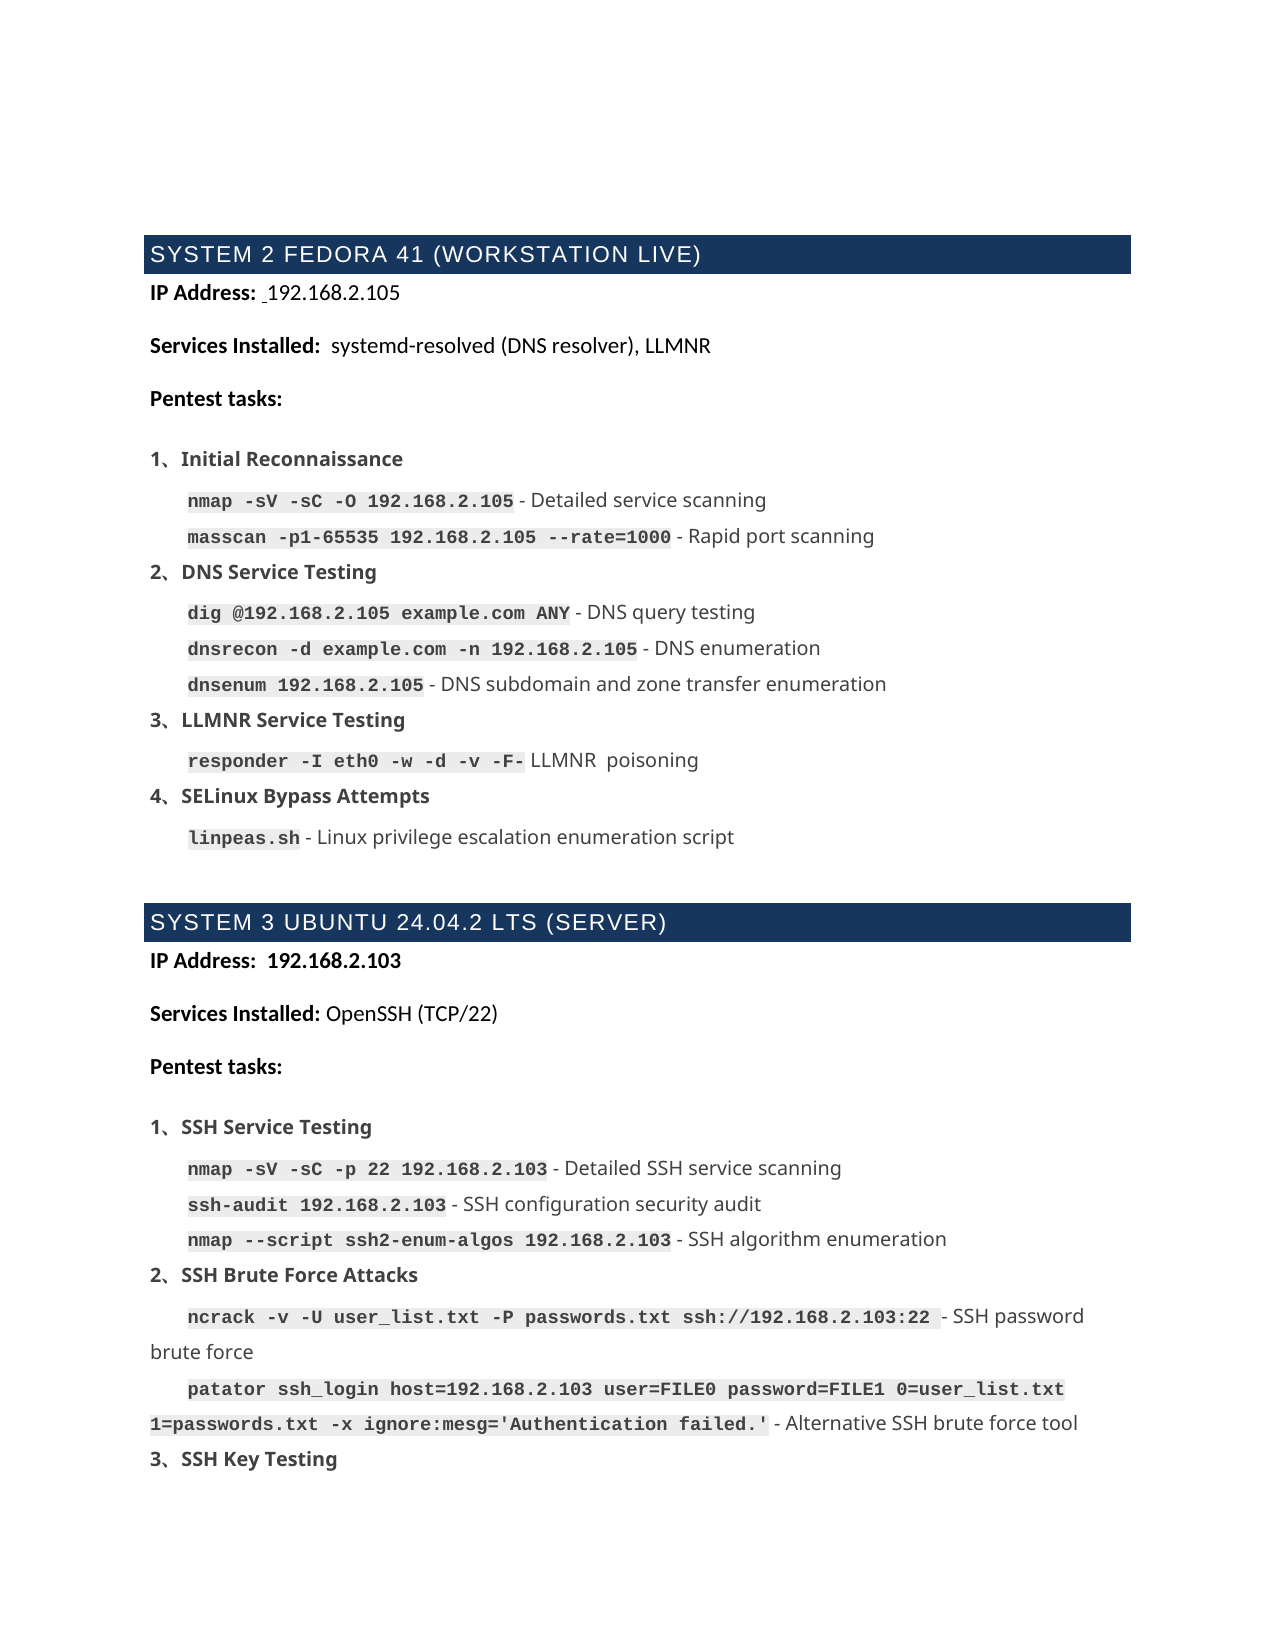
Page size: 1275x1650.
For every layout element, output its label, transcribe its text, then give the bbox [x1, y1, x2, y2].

text Services Installed: OpenSSH (TCP/22) [150, 999, 1125, 1027]
text masscan -p1-65535 192.168.2.105 --rate=1000 - Rapid port scanning [150, 513, 1125, 549]
subtitle System 3 Ubuntu 24.04.2 LTS (Server) [150, 909, 1125, 936]
text nmap -sV -sC -O 192.168.2.105 - Detailed service scanning [150, 478, 1125, 513]
text Pentest tasks: [150, 1052, 1125, 1080]
text linpeas.sh - Linux privilege escalation enumeration script [150, 814, 1125, 850]
text 3、LLMNR Service Testing [150, 697, 1125, 733]
text dnsenum 192.168.2.105 - DNS subdomain and zone transfer enumeration [150, 661, 1125, 697]
text ncrack -v -U user_list.txt -P passwords.txt ssh://192.168.2.103:22 - SSH password brute force [150, 1293, 1125, 1365]
text patator ssh_login host=192.168.2.103 user=FILE0 password=FILE1 0=user_list.txt 1=passwords.txt -x ignore:mesg='Authentication failed.' - Alternative SSH brute force tool [150, 1365, 1125, 1436]
text IP Address: 192.168.2.103 [150, 946, 1125, 974]
text Pentest tasks: [150, 384, 1125, 412]
text nmap -sV -sC -p 22 192.168.2.103 - Detailed SSH service scanning [150, 1146, 1125, 1181]
text ssh-audit 192.168.2.103 - SSH configuration security audit [150, 1181, 1125, 1217]
text 2、SSH Brute Force Attacks [150, 1253, 1125, 1288]
text 1、Initial Reconnaissance [150, 437, 1125, 473]
text dnsrecon -d example.com -n 192.168.2.105 - DNS enumeration [150, 626, 1125, 661]
text 1、SSH Service Testing [150, 1105, 1125, 1141]
subtitle System 2 Fedora 41 (Workstation Live) [150, 241, 1125, 268]
text nmap --script ssh2-enum-algos 192.168.2.103 - SSH algorithm enumeration [150, 1217, 1125, 1253]
text responder -I eth0 -w -d -v -F- LLMNR poisoning [150, 738, 1125, 773]
text IP Address: 192.168.2.105 [150, 278, 1125, 306]
text dig @192.168.2.105 example.com ANY - DNS query testing [150, 590, 1125, 626]
text 3、SSH Key Testing [150, 1436, 1125, 1472]
text 2、DNS Service Testing [150, 549, 1125, 585]
text 4、SELinux Bypass Attempts [150, 773, 1125, 809]
text Services Installed: systemd-resolved (DNS resolver), LLMNR [150, 331, 1125, 359]
